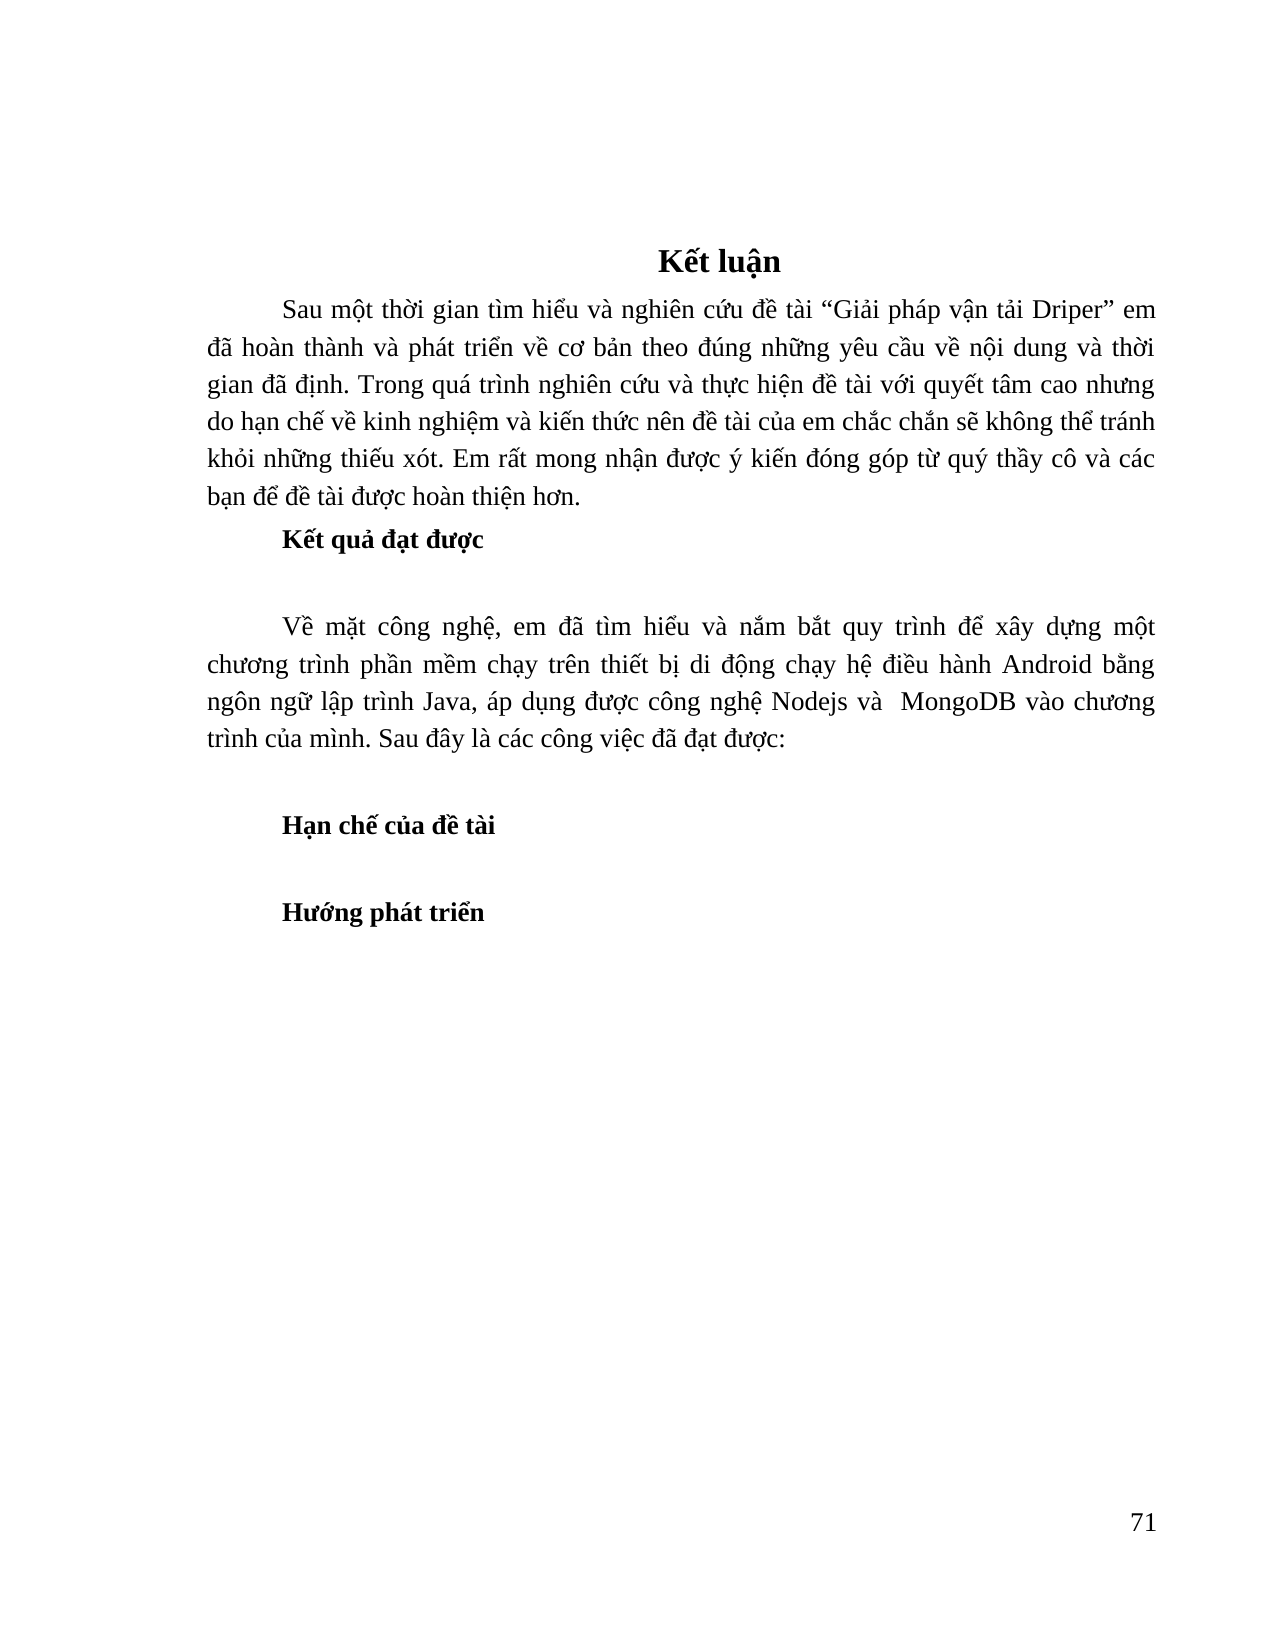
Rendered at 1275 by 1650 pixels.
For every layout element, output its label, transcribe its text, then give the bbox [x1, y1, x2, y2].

text Hạn chế của đề tài [207, 809, 1157, 841]
text Sau một thời gian tìm hiểu và nghiên cứu đề tài “Giải pháp vận tải Driper” em đã hoàn thành và phát triển về cơ bản theo đúng những yêu cầu về nội dung và thời gian đã định. Trong quá trình nghiên cứu và thực hiện đề tài với quyết tâm cao nhưng do hạn chế về kinh nghiệm và kiến thức nên đề tài của em chắc chắn sẽ không thể tránh khỏi những thiếu xót. Em rất mong nhận được ý kiến đóng góp từ quý thầy cô và các bạn để đề tài được hoàn thiện hơn. [207, 293, 1157, 511]
text Hướng phát triển [207, 897, 1157, 928]
text Về mặt công nghệ, em đã tìm hiểu và nắm bắt quy trình để xây dựng một chương trình phần mềm chạy trên thiết bị di động chạy hệ điều hành Android bằng ngôn ngữ lập trình Java, áp dụng được công nghệ Nodejs và MongoDB vào chương trình của mình. Sau đây là các công việc đã đạt được: [207, 611, 1157, 753]
text Kết quả đạt được [207, 523, 1157, 554]
subtitle Kết luận [207, 241, 1157, 279]
